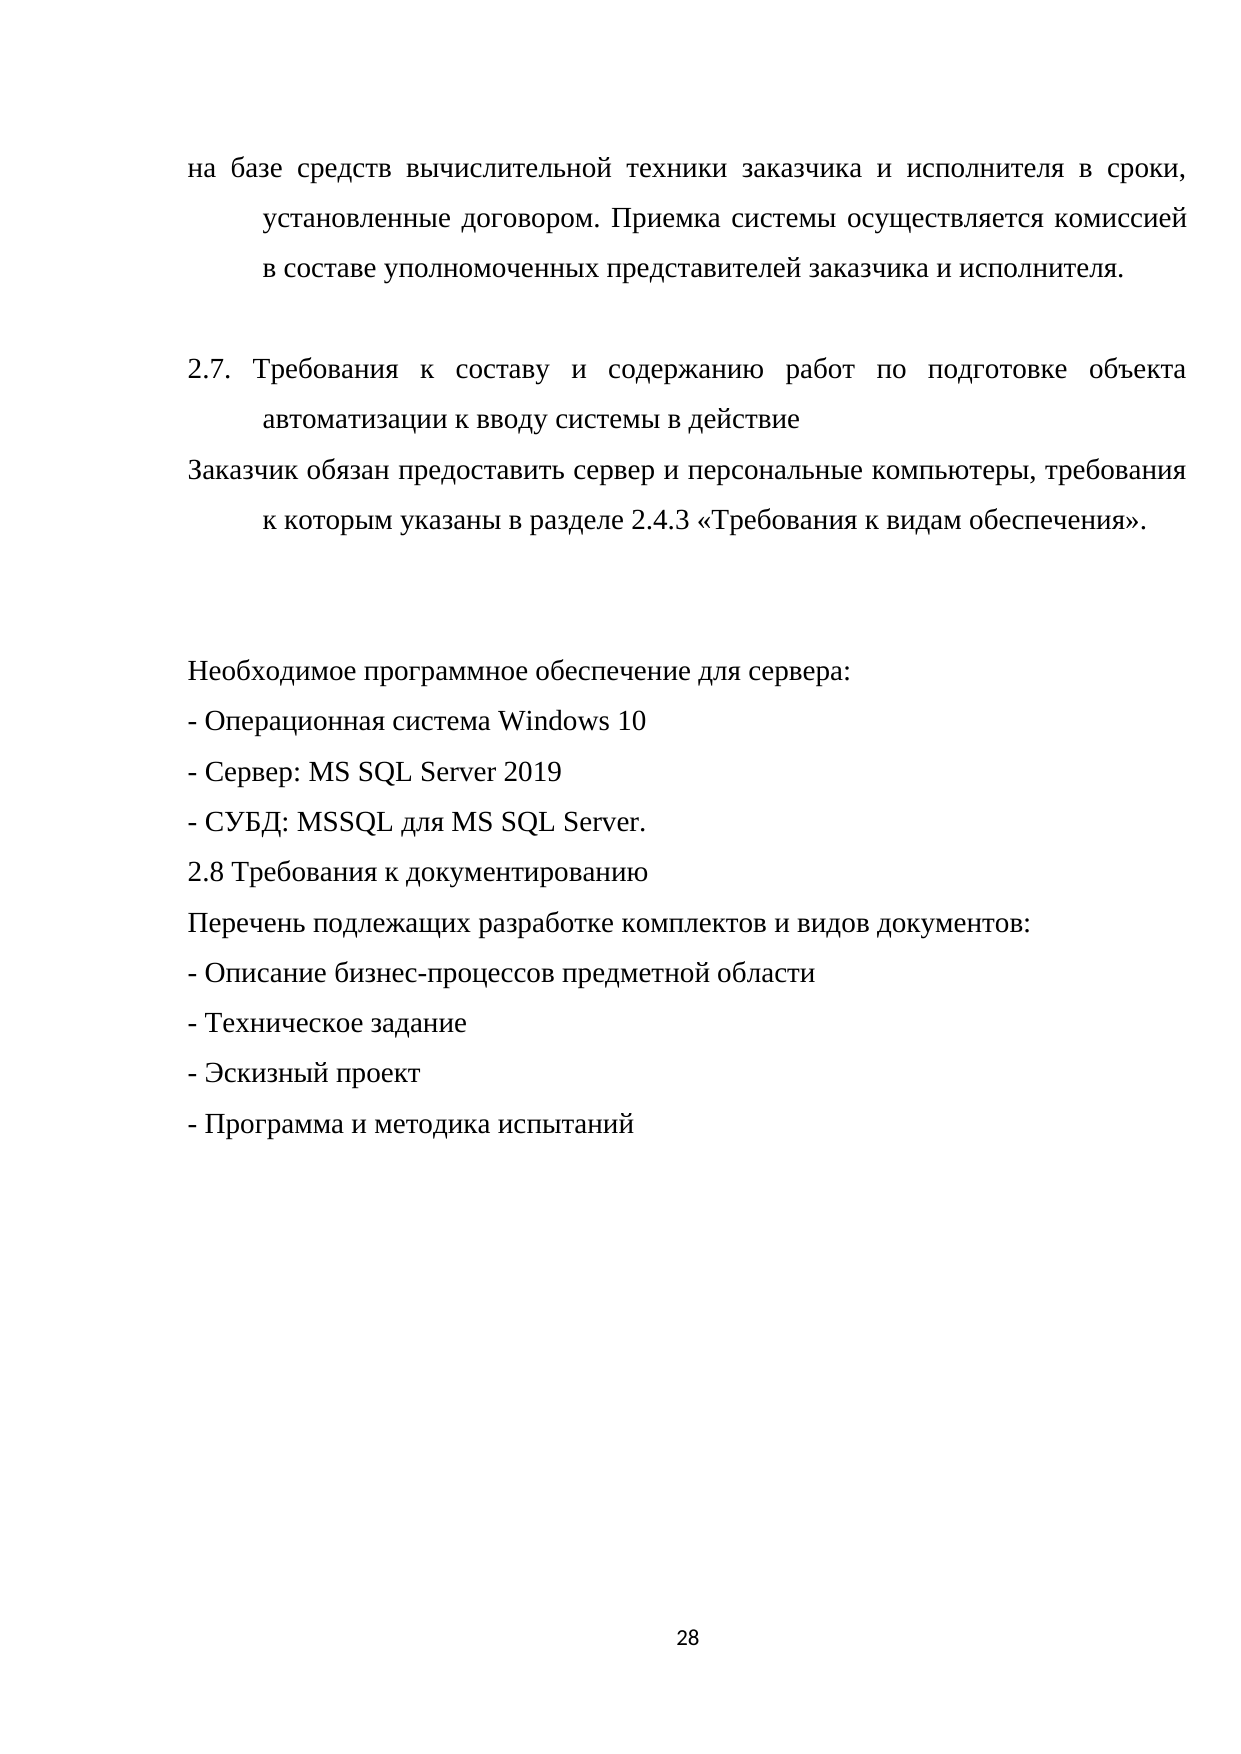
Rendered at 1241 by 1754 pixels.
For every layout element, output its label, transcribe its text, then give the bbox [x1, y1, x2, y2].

list Перечень подлежащих разработке комплектов и видов документов: [187, 905, 1187, 938]
list 2.8 Требования к документированию [187, 854, 1187, 888]
list на базе средств вычислительной техники заказчика и исполнителя в сроки, установленные договором. Приемка системы осуществляется комиссией в составе уполномоченных представителей заказчика и исполнителя. [187, 150, 1187, 284]
list Заказчик обязан предоставить сервер и персональные компьютеры, требования к которым указаны в разделе 2.4.3 «Требования к видам обеспечения». [187, 452, 1187, 536]
list - Эскизный проект [187, 1056, 1187, 1089]
list Необходимое программное обеспечение для сервера: [187, 653, 1187, 687]
list - СУБД: MSSQL для MS SQL Server. [187, 804, 1187, 838]
list - Описание бизнес-процессов предметной области [187, 955, 1187, 988]
list - Операционная система Windows 10 [187, 703, 1187, 737]
list - Программа и методика испытаний [187, 1106, 1188, 1139]
list - Техническое задание [187, 1005, 1187, 1039]
list - Сервер: MS SQL Server 2019 [187, 754, 1187, 787]
list 2.7. Требования к составу и содержанию работ по подготовке объекта автоматизации к вводу системы в действие [187, 351, 1187, 435]
